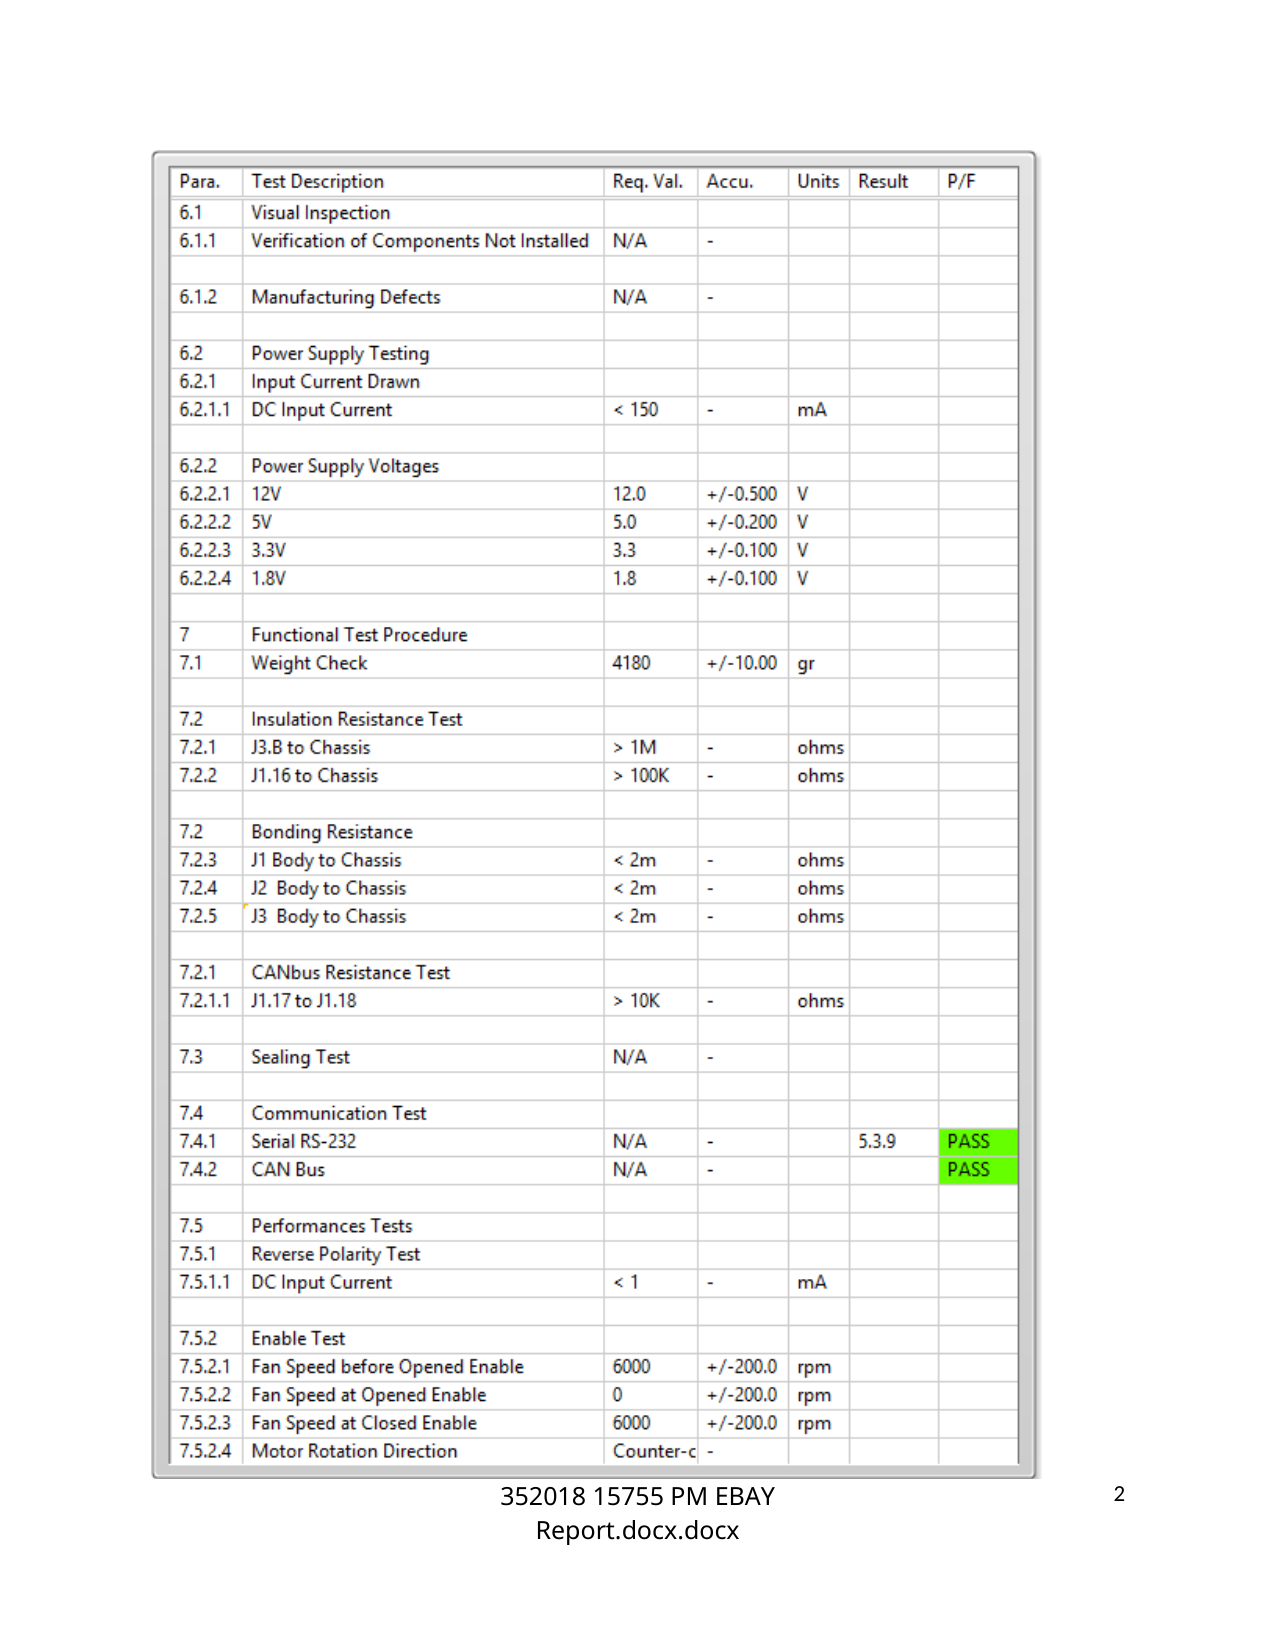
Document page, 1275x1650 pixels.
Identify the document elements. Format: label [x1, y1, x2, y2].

picture [150, 150, 1043, 1479]
